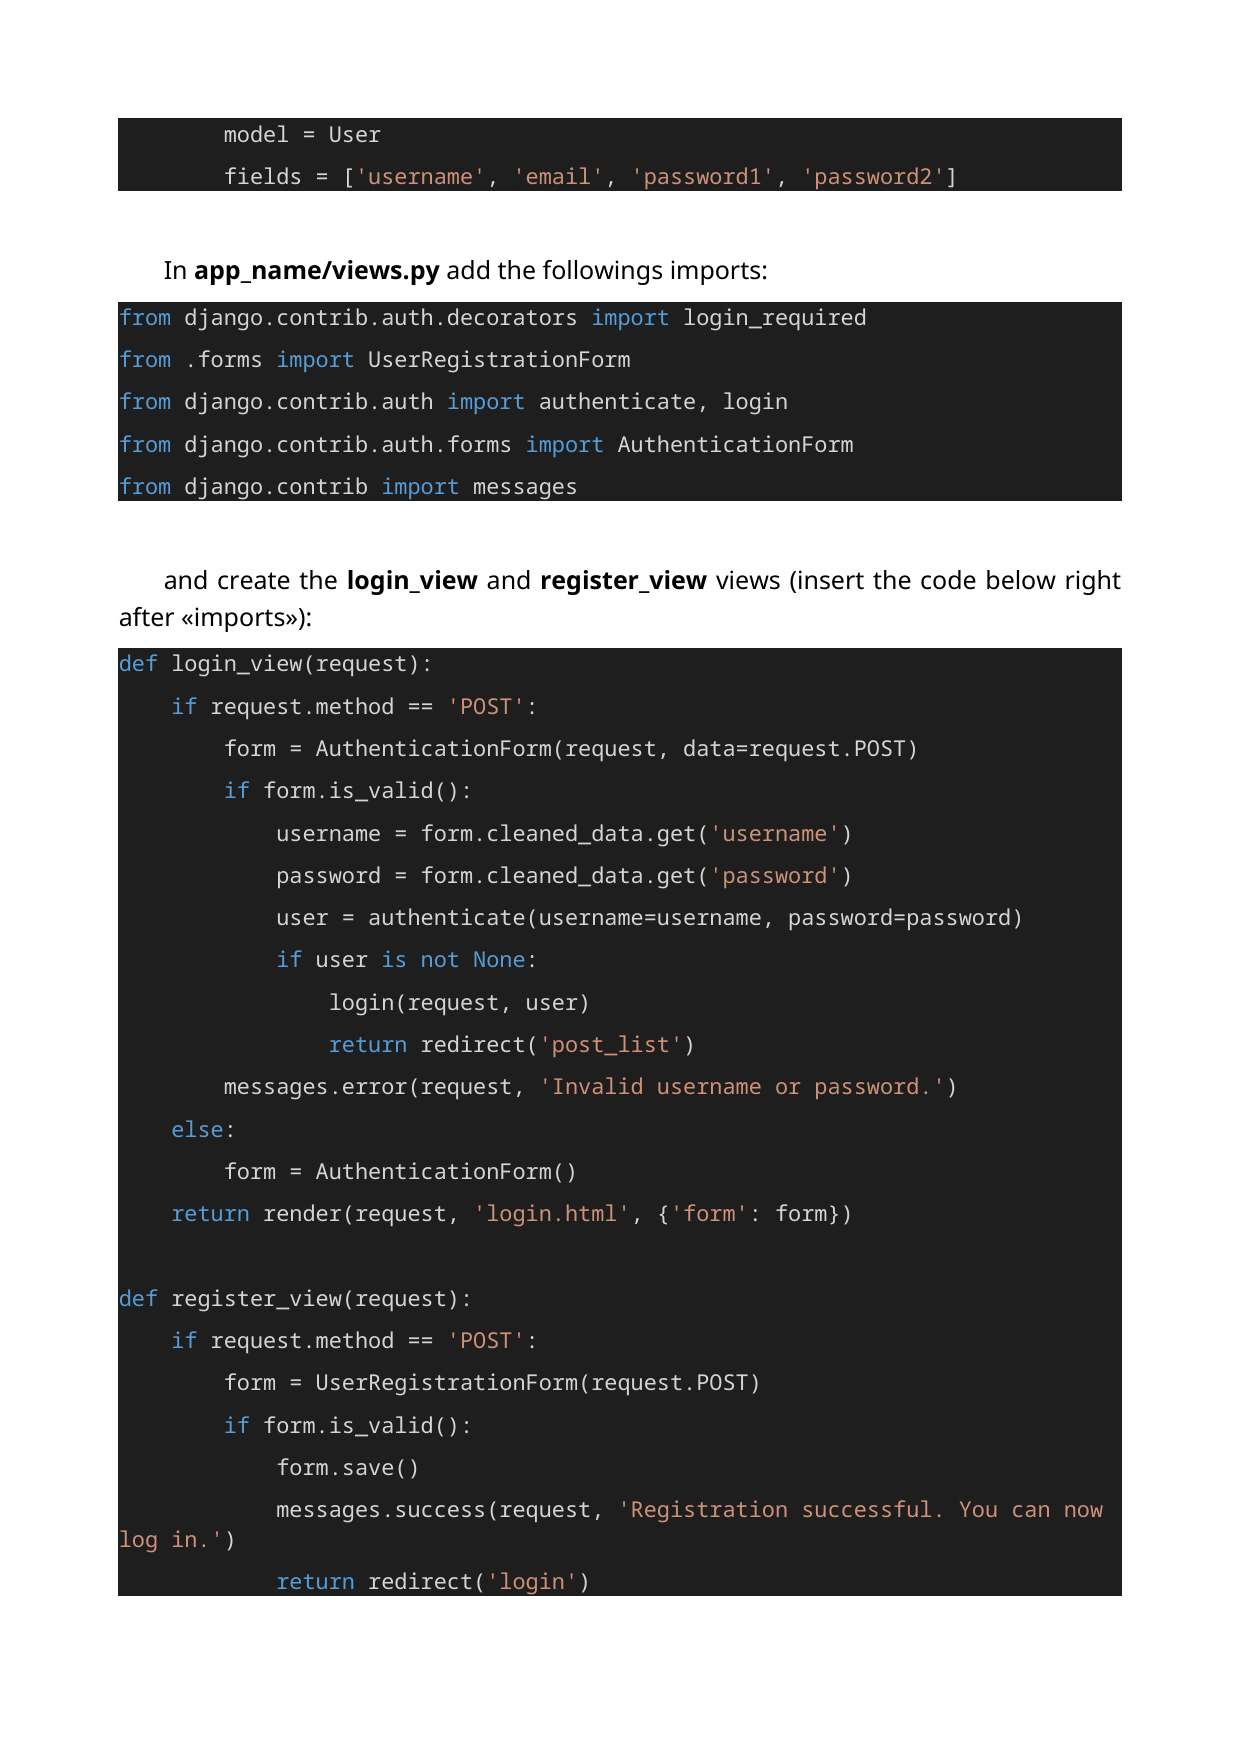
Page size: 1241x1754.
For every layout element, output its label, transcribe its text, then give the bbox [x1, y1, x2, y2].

text fields = ['username', 'email', 'password1', 'password2'] [118, 161, 1122, 191]
text form = AuthenticationForm(request, data=request.POST) [118, 733, 1122, 763]
text from django.contrib.auth import authenticate, login [118, 386, 1122, 416]
text if user is not None: [118, 944, 1122, 974]
text from .forms import UserRegistrationForm [118, 344, 1122, 374]
text return render(request, 'login.html', {'form': form}) [118, 1198, 1122, 1228]
text password = form.cleaned_data.get('password') [118, 860, 1122, 890]
text def register_view(request): [118, 1283, 1122, 1313]
text if request.method == 'POST': [118, 1325, 1122, 1355]
text return redirect('login') [118, 1566, 1122, 1596]
text if form.is_valid(): [118, 775, 1122, 805]
text def login_view(request): [118, 648, 1122, 678]
text if request.method == 'POST': [118, 691, 1122, 721]
text form = UserRegistrationForm(request.POST) [118, 1367, 1122, 1397]
text and create the login_view and register_view views (insert the code below right after «imports»): [118, 562, 1122, 633]
text from django.contrib.auth.decorators import login_required [118, 302, 1122, 331]
text user = authenticate(username=username, password=password) [118, 902, 1122, 932]
text form.save() [118, 1452, 1122, 1482]
text from django.contrib.auth.forms import AuthenticationForm [118, 428, 1122, 458]
text from django.contrib import messages [118, 471, 1122, 501]
text In app_name/views.py add the followings imports: [163, 252, 1122, 286]
text else: [118, 1114, 1122, 1143]
text messages.error(request, 'Invalid username or password.') [118, 1071, 1122, 1101]
text messages.success(request, 'Registration successful. You can now log in.') [118, 1494, 1122, 1554]
text model = User [118, 118, 1122, 148]
text login(request, user) [118, 987, 1122, 1017]
text if form.is_valid(): [118, 1410, 1122, 1439]
text return redirect('post_list') [118, 1029, 1122, 1059]
text username = form.cleaned_data.get('username') [118, 818, 1122, 847]
text form = AuthenticationForm() [118, 1156, 1122, 1186]
